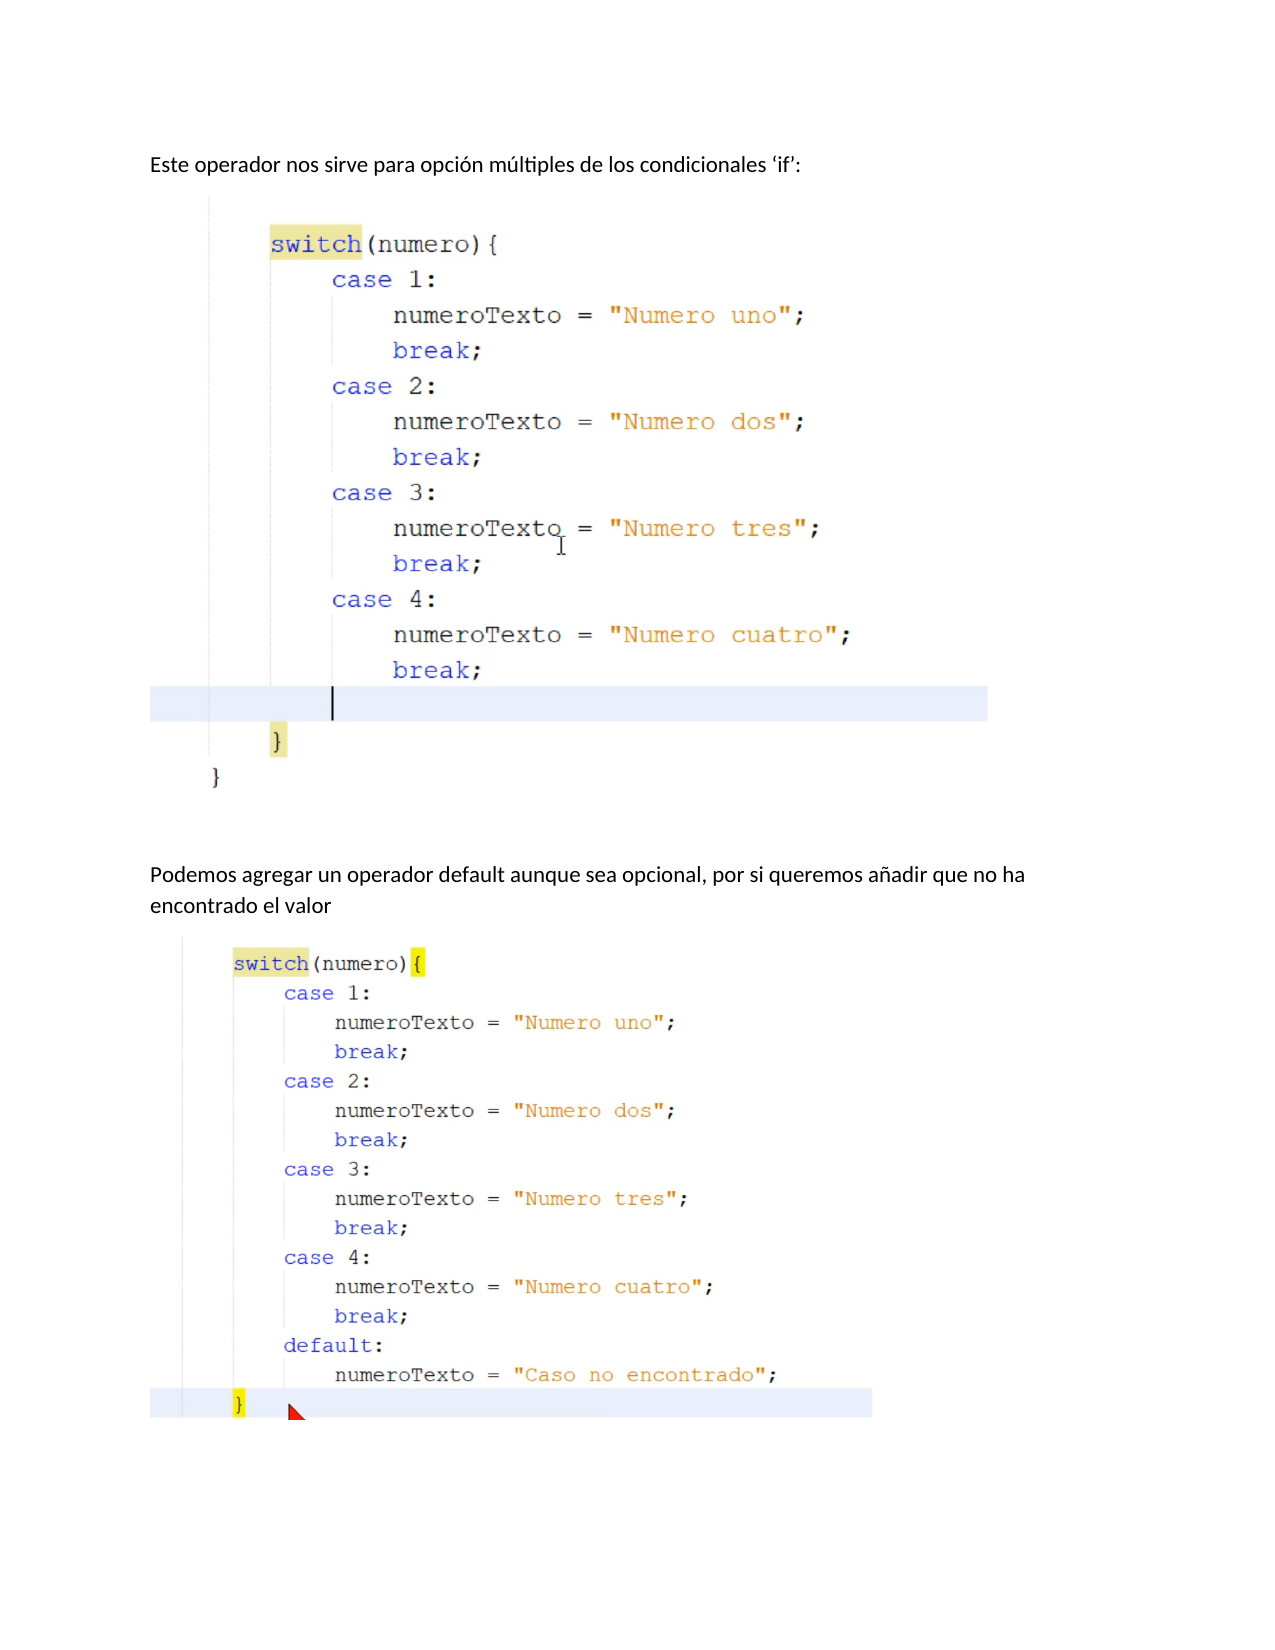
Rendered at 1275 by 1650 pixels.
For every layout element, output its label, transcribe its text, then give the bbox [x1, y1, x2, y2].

text Este operador nos sirve para opción múltiples de los condicionales ‘if’: [150, 150, 1125, 178]
picture [150, 937, 873, 1420]
text Podemos agregar un operador default aunque sea opcional, por si queremos añadir que no ha encontrado el valor [150, 861, 1125, 919]
picture [150, 196, 988, 795]
